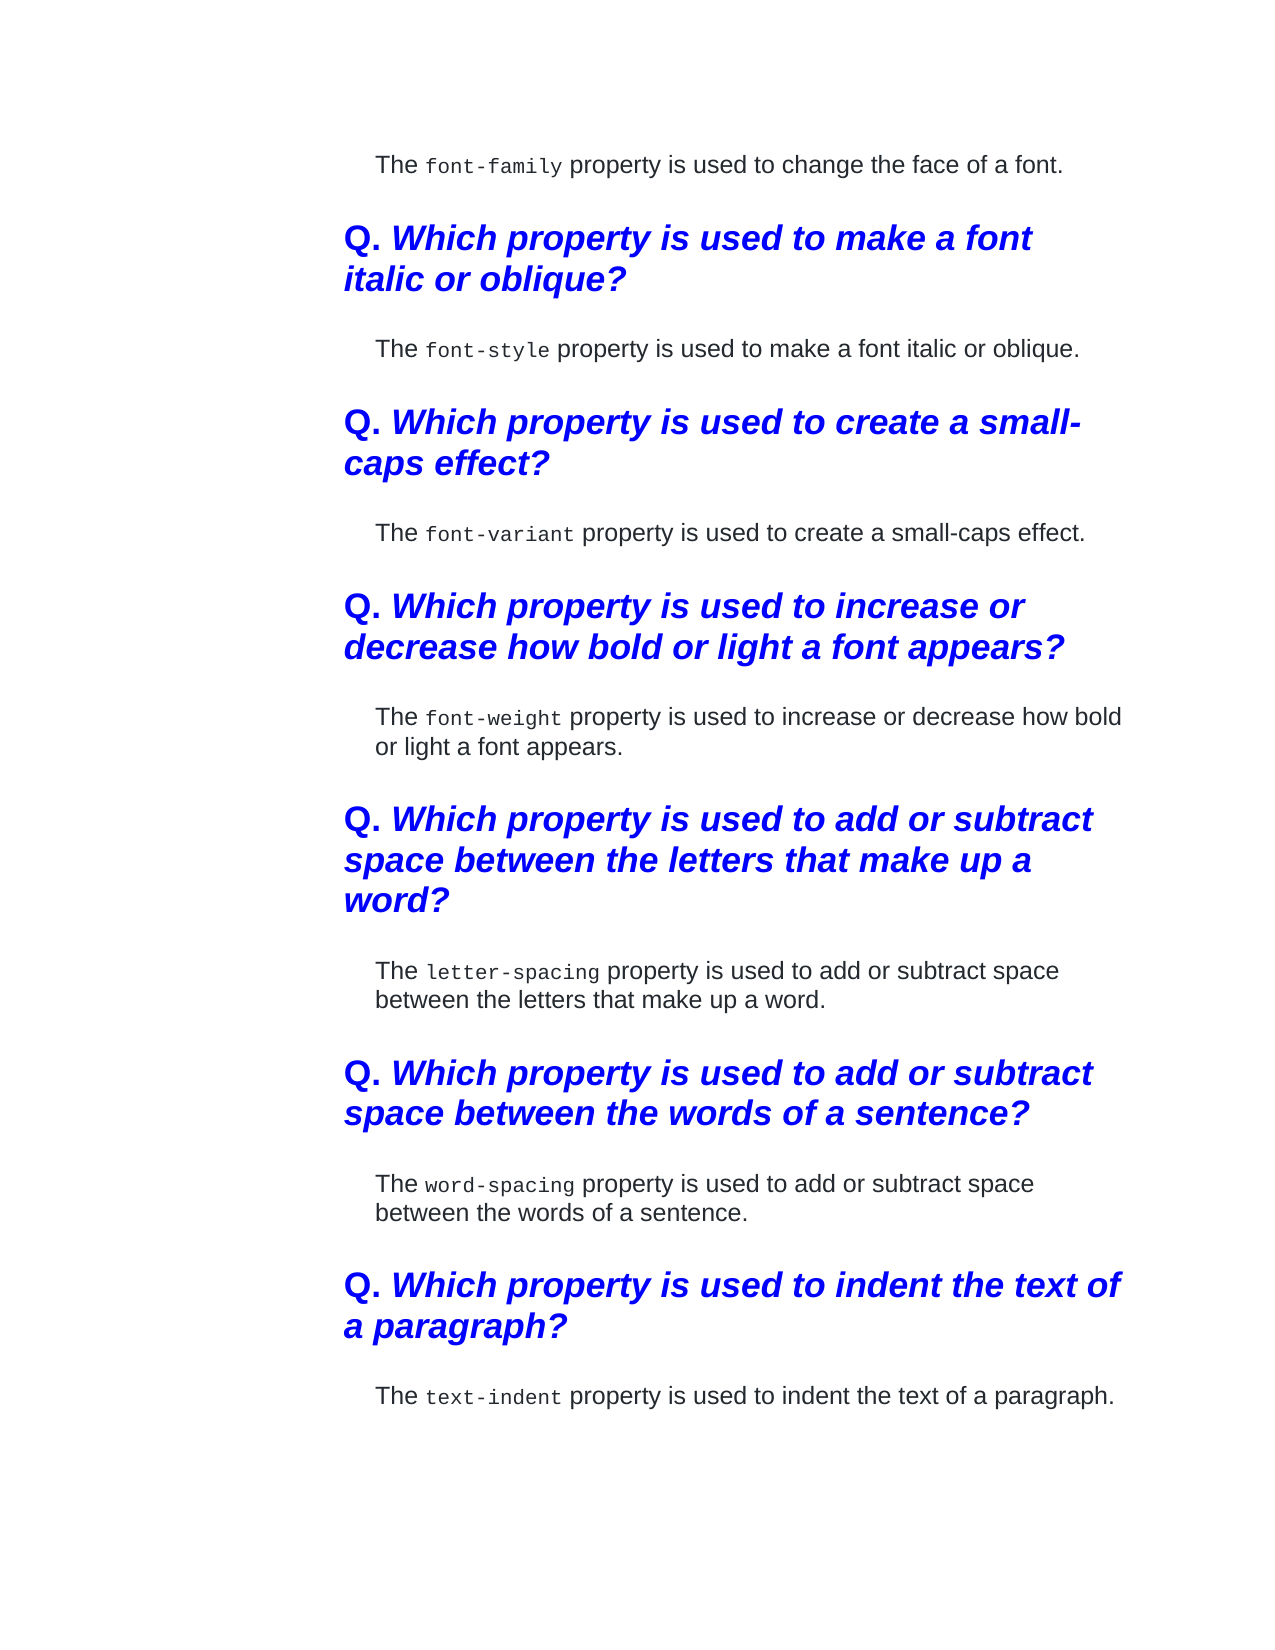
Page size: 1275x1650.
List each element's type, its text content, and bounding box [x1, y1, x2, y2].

text The font-variant property is used to create a small-caps effect. [375, 518, 1125, 548]
text The font-style property is used to make a font italic or oblique. [375, 334, 1125, 364]
subtitle Q. Which property is used to create a small-caps effect? [344, 401, 1125, 493]
subtitle Q. Which property is used to add or subtract space between the letters that make up a word? [344, 798, 1125, 931]
text The font-weight property is used to increase or decrease how bold or light a font appears. [375, 702, 1125, 761]
subtitle Q. Which property is used to add or subtract space between the words of a sentence? [344, 1052, 1125, 1143]
subtitle Q. Which property is used to make a font italic or oblique? [344, 217, 1125, 309]
text The word-spacing property is used to add or subtract space between the words of a sentence. [375, 1168, 1125, 1227]
subtitle Q. Which property is used to increase or decrease how bold or light a font appears? [344, 585, 1125, 677]
text The letter-spacing property is used to add or subtract space between the letters that make up a word. [375, 956, 1125, 1014]
subtitle Q. Which property is used to indent the text of a paragraph? [344, 1264, 1125, 1356]
text The text-indent property is used to indent the text of a paragraph. [375, 1381, 1125, 1411]
text The font-family property is used to change the face of a font. [375, 150, 1125, 180]
